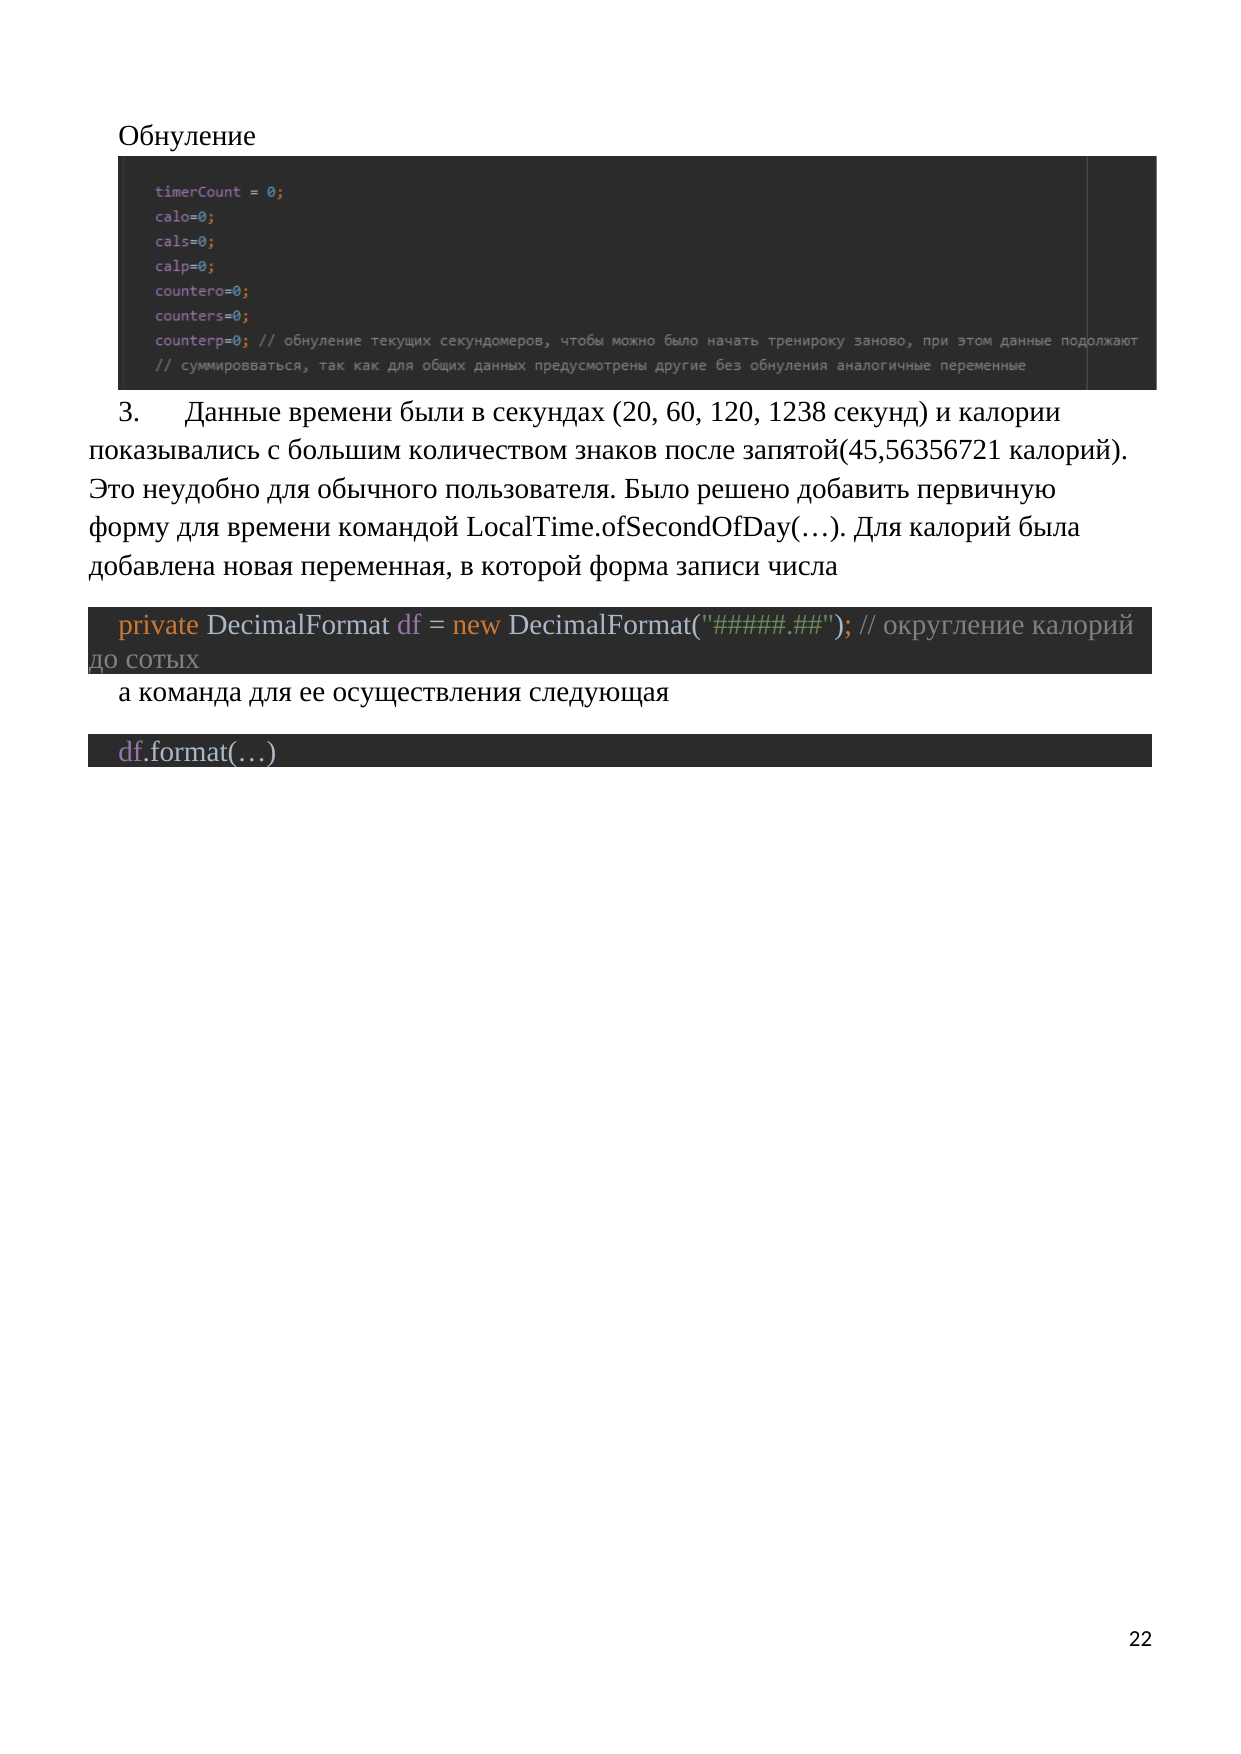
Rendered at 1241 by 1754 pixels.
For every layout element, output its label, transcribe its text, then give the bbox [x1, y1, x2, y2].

list Обнуление [88, 118, 1152, 152]
list а команда для ее осуществления следующая [88, 674, 1152, 708]
text private DecimalFormat df = new DecimalFormat("#####.##"); // округление калорий до сотых [88, 607, 1152, 674]
text df.format(…) [88, 734, 1152, 767]
picture [118, 156, 1157, 390]
list Данные времени были в секундах (20, 60, 120, 1238 секунд) и калории показывались с большим количеством знаков после запятой(45,56356721 калорий). Это неудобно для обычного пользователя. Было решено добавить первичную форму для времени командой LocalTime.ofSecondOfDay(…). Для калорий была добавлена новая переменная, в которой форма записи числа [88, 394, 1152, 581]
